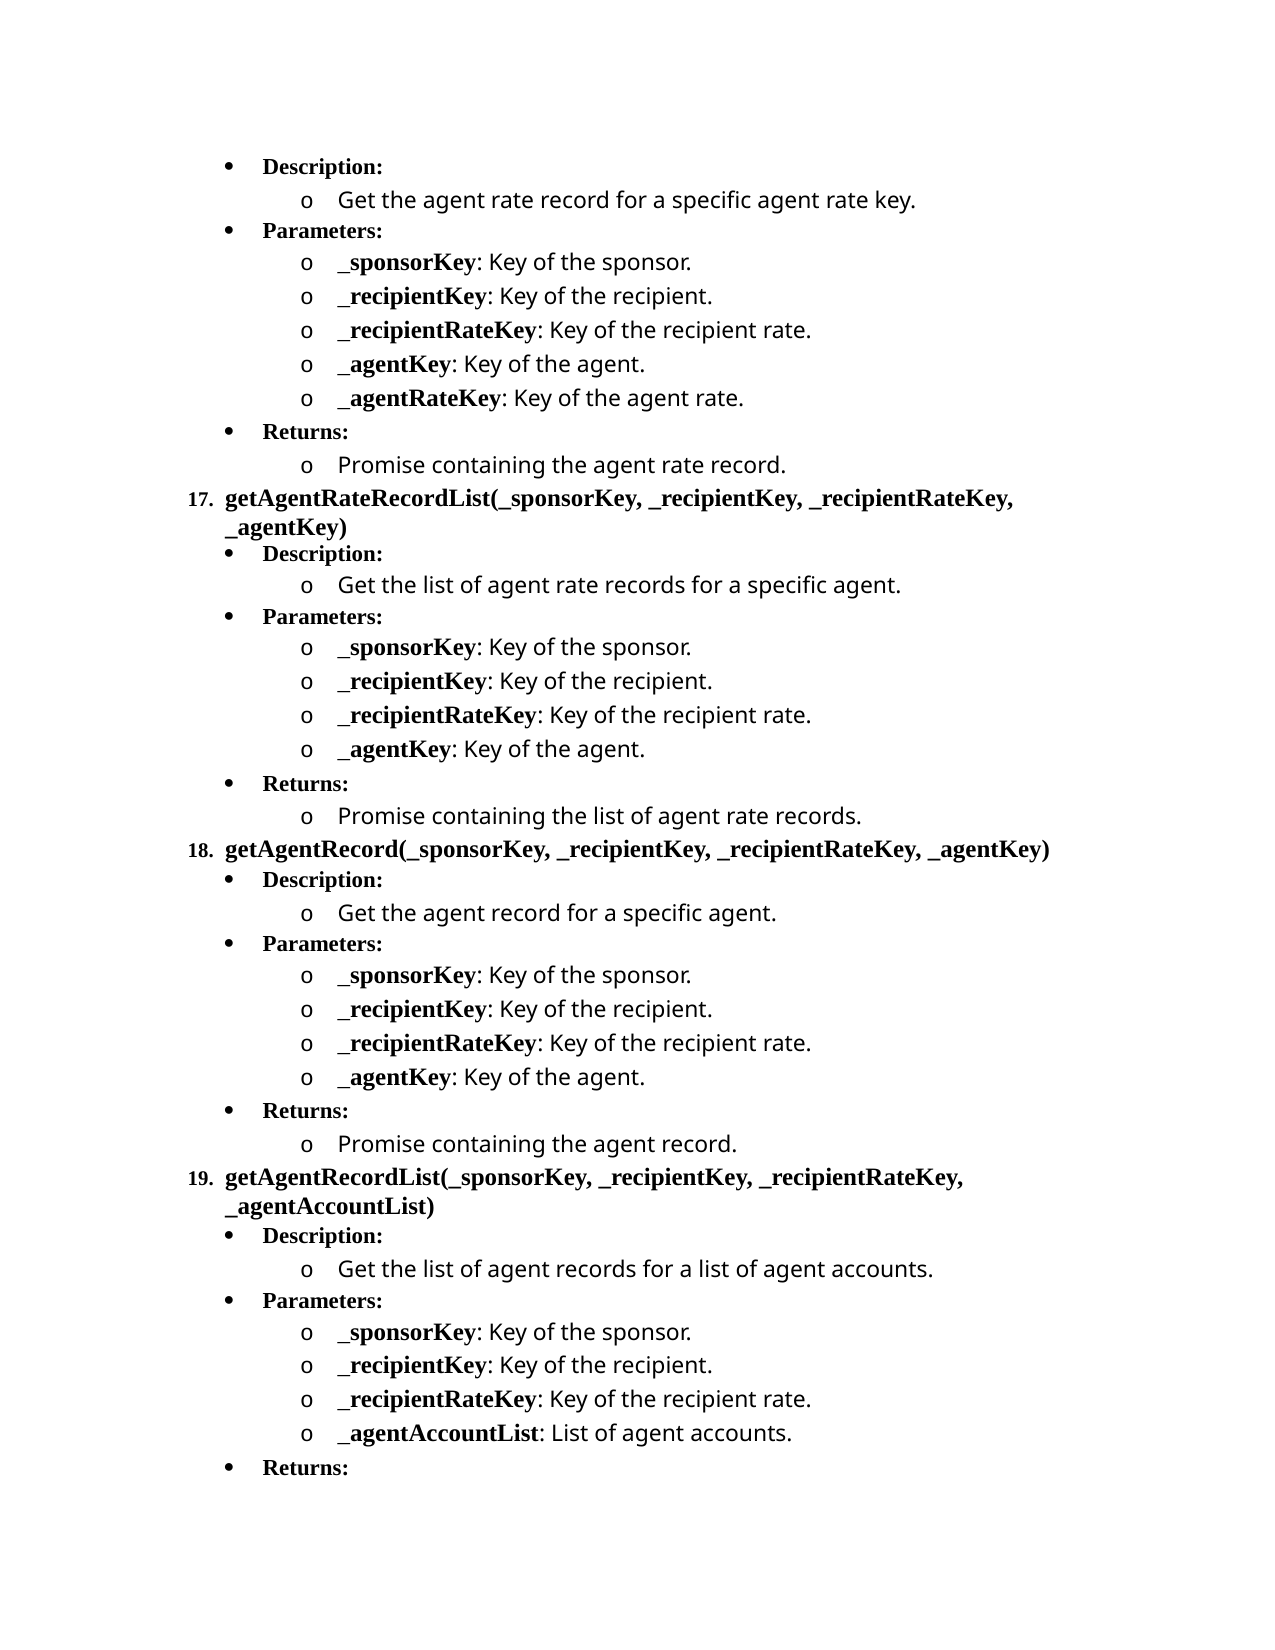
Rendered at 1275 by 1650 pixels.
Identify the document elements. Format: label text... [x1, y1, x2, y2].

list Get the agent rate record for a specific agent rate key. [300, 184, 1125, 215]
list _sponsorKey: Key of the sponsor. [300, 1316, 1125, 1347]
list _agentRateKey: Key of the agent rate. [300, 381, 1125, 413]
list _recipientKey: Key of the recipient. [300, 993, 1125, 1024]
list Get the agent record for a specific agent. [300, 897, 1125, 928]
list _sponsorKey: Key of the sponsor. [300, 246, 1125, 277]
list _recipientRateKey: Key of the recipient rate. [300, 314, 1125, 345]
list _recipientKey: Key of the recipient. [300, 665, 1125, 696]
list getAgentRecord(_sponsorKey, _recipientKey, _recipientRateKey, _agentKey) [187, 834, 1125, 863]
list Returns: [225, 767, 1125, 798]
list _agentKey: Key of the agent. [300, 733, 1125, 764]
list _sponsorKey: Key of the sponsor. [300, 631, 1125, 662]
list Get the list of agent rate records for a specific agent. [300, 569, 1125, 600]
list getAgentRateRecordList(_sponsorKey, _recipientKey, _recipientRateKey, _agentKey) [187, 483, 1125, 540]
list Parameters: [225, 1287, 1125, 1313]
list _sponsorKey: Key of the sponsor. [300, 959, 1125, 990]
list Promise containing the agent rate record. [300, 449, 1125, 480]
list Returns: [225, 415, 1125, 447]
list Promise containing the agent record. [300, 1128, 1125, 1159]
list getAgentRecordList(_sponsorKey, _recipientKey, _recipientRateKey, _agentAccountList) [187, 1162, 1125, 1219]
list Description: [225, 540, 1125, 567]
list _agentKey: Key of the agent. [300, 1061, 1125, 1092]
list _agentKey: Key of the agent. [300, 348, 1125, 379]
list _recipientKey: Key of the recipient. [300, 280, 1125, 311]
list Parameters: [225, 931, 1125, 957]
list Description: [225, 1219, 1125, 1251]
list Returns: [225, 1094, 1125, 1126]
list _agentAccountList: List of agent accounts. [300, 1417, 1125, 1448]
list _recipientRateKey: Key of the recipient rate. [300, 1383, 1125, 1414]
list Promise containing the list of agent rate records. [300, 800, 1125, 832]
list Description: [225, 863, 1125, 894]
list Returns: [225, 1451, 1125, 1482]
list _recipientRateKey: Key of the recipient rate. [300, 1027, 1125, 1058]
list Parameters: [225, 218, 1125, 244]
list _recipientRateKey: Key of the recipient rate. [300, 699, 1125, 730]
list Get the list of agent records for a list of agent accounts. [300, 1253, 1125, 1284]
list Parameters: [225, 603, 1125, 629]
list _recipientKey: Key of the recipient. [300, 1349, 1125, 1381]
list Description: [225, 150, 1125, 181]
